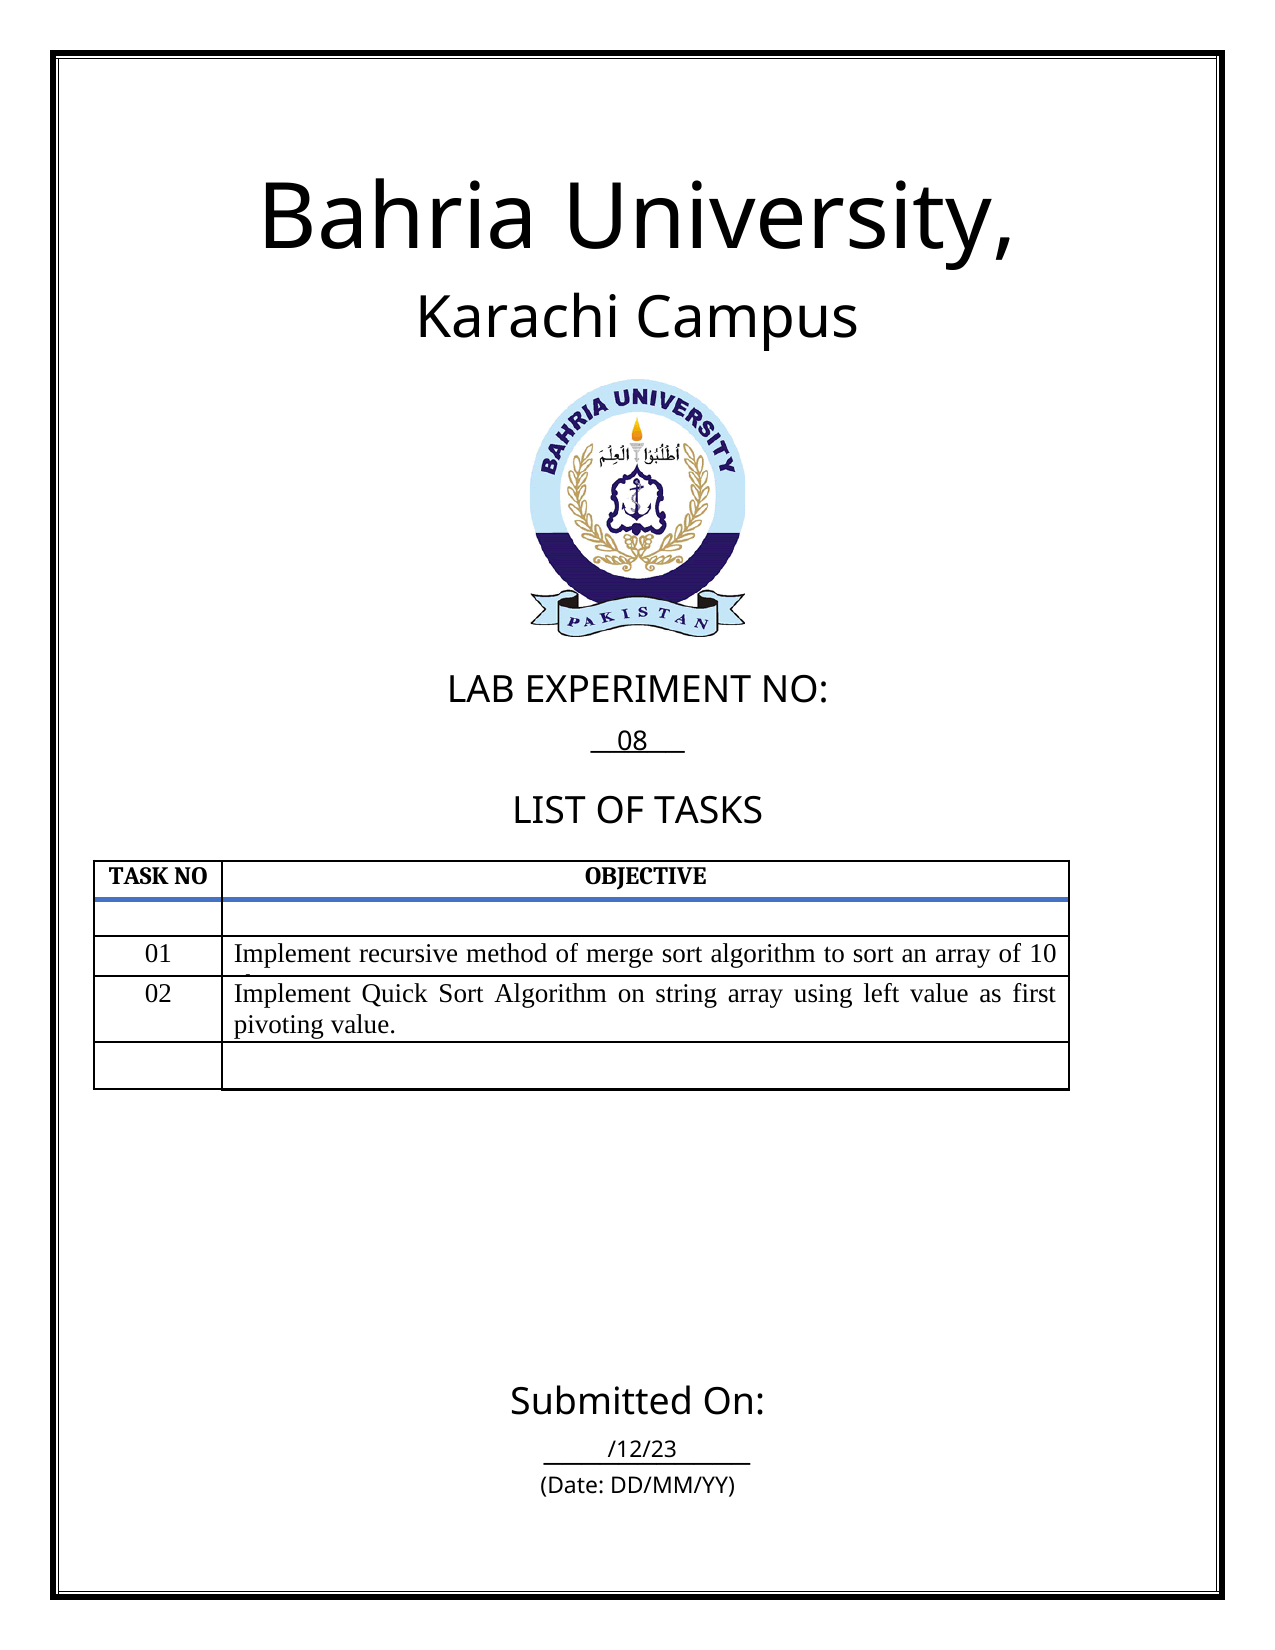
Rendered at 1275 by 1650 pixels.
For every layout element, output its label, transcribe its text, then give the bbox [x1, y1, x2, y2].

table_cell Implement recursive method of merge sort algorithm to sort an array of 10 characters. [223, 937, 1068, 975]
table_cell Implement Quick Sort Algorithm on string array using left value as first pivoting value. [223, 977, 1068, 1041]
text Submitted On: [150, 1374, 1125, 1425]
text LAB EXPERIMENT NO: [150, 662, 1125, 713]
text (Date: DD/MM/YY) [150, 1468, 1125, 1500]
text LIST OF TASKS [150, 783, 1125, 834]
table_header TASK NO [95, 862, 221, 897]
picture [529, 379, 746, 637]
text Bahria University, [150, 150, 1125, 275]
text ___________ [150, 1425, 1125, 1468]
text Karachi Campus [150, 275, 1125, 354]
text _____ [150, 713, 1125, 756]
table_header OBJECTIVE [223, 862, 1068, 897]
table_cell [95, 902, 221, 934]
table_cell [223, 902, 1068, 934]
table_cell 01 [95, 937, 221, 975]
table_cell [95, 1043, 221, 1088]
table_cell [223, 1043, 1068, 1088]
table_cell 02 [95, 977, 221, 1041]
